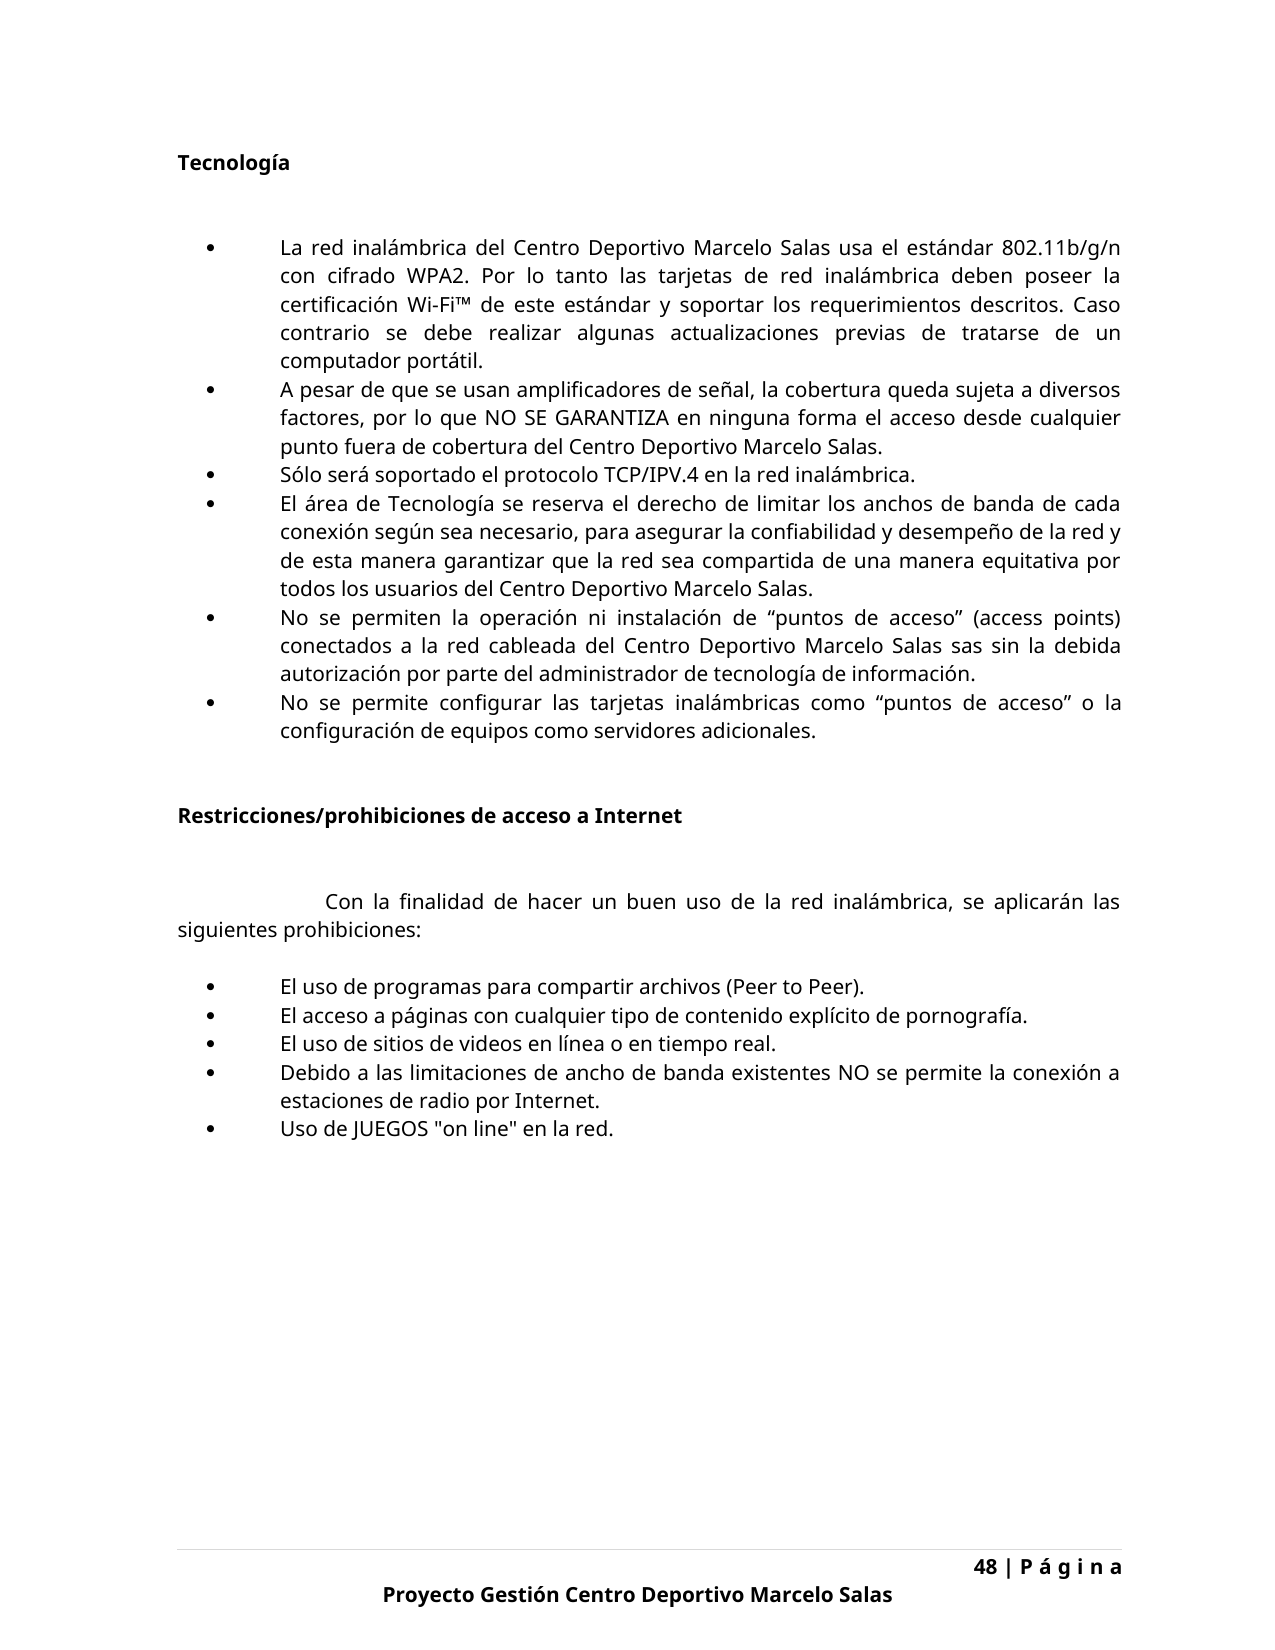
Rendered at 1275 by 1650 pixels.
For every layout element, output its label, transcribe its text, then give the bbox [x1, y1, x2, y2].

list No se permite configurar las tarjetas inalámbricas como “puntos de acceso” o la configuración de equipos como servidores adicionales. [207, 688, 1122, 745]
list La red inalámbrica del Centro Deportivo Marcelo Salas usa el estándar 802.11b/g/n con cifrado WPA2. Por lo tanto las tarjetas de red inalámbrica deben poseer la certificación Wi-Fi™ de este estándar y soportar los requerimientos descritos. Caso contrario se debe realizar algunas actualizaciones previas de tratarse de un computador portátil. [207, 233, 1122, 375]
list El uso de programas para compartir archivos (Peer to Peer). [207, 972, 1122, 1001]
list El uso de sitios de videos en línea o en tiempo real. [207, 1029, 1122, 1058]
list Uso de JUEGOS "on line" en la red. [207, 1114, 1122, 1143]
list El acceso a páginas con cualquier tipo de contenido explícito de pornografía. [207, 1001, 1122, 1029]
list A pesar de que se usan amplificadores de señal, la cobertura queda sujeta a diversos factores, por lo que NO SE GARANTIZA en ninguna forma el acceso desde cualquier punto fuera de cobertura del Centro Deportivo Marcelo Salas. [207, 375, 1122, 460]
list Sólo será soportado el protocolo TCP/IPV.4 en la red inalámbrica. [207, 460, 1122, 489]
subtitle Tecnología [177, 148, 1122, 176]
subtitle Restricciones/prohibiciones de acceso a Internet [177, 802, 1122, 830]
text Con la finalidad de hacer un buen uso de la red inalámbrica, se aplicarán las siguientes prohibiciones: [177, 887, 1122, 944]
list Debido a las limitaciones de ancho de banda existentes NO se permite la conexión a estaciones de radio por Internet. [207, 1058, 1122, 1114]
list No se permiten la operación ni instalación de “puntos de acceso” (access points) conectados a la red cableada del Centro Deportivo Marcelo Salas sas sin la debida autorización por parte del administrador de tecnología de información. [207, 603, 1122, 688]
list El área de Tecnología se reserva el derecho de limitar los anchos de banda de cada conexión según sea necesario, para asegurar la confiabilidad y desempeño de la red y de esta manera garantizar que la red sea compartida de una manera equitativa por todos los usuarios del Centro Deportivo Marcelo Salas. [207, 489, 1122, 603]
